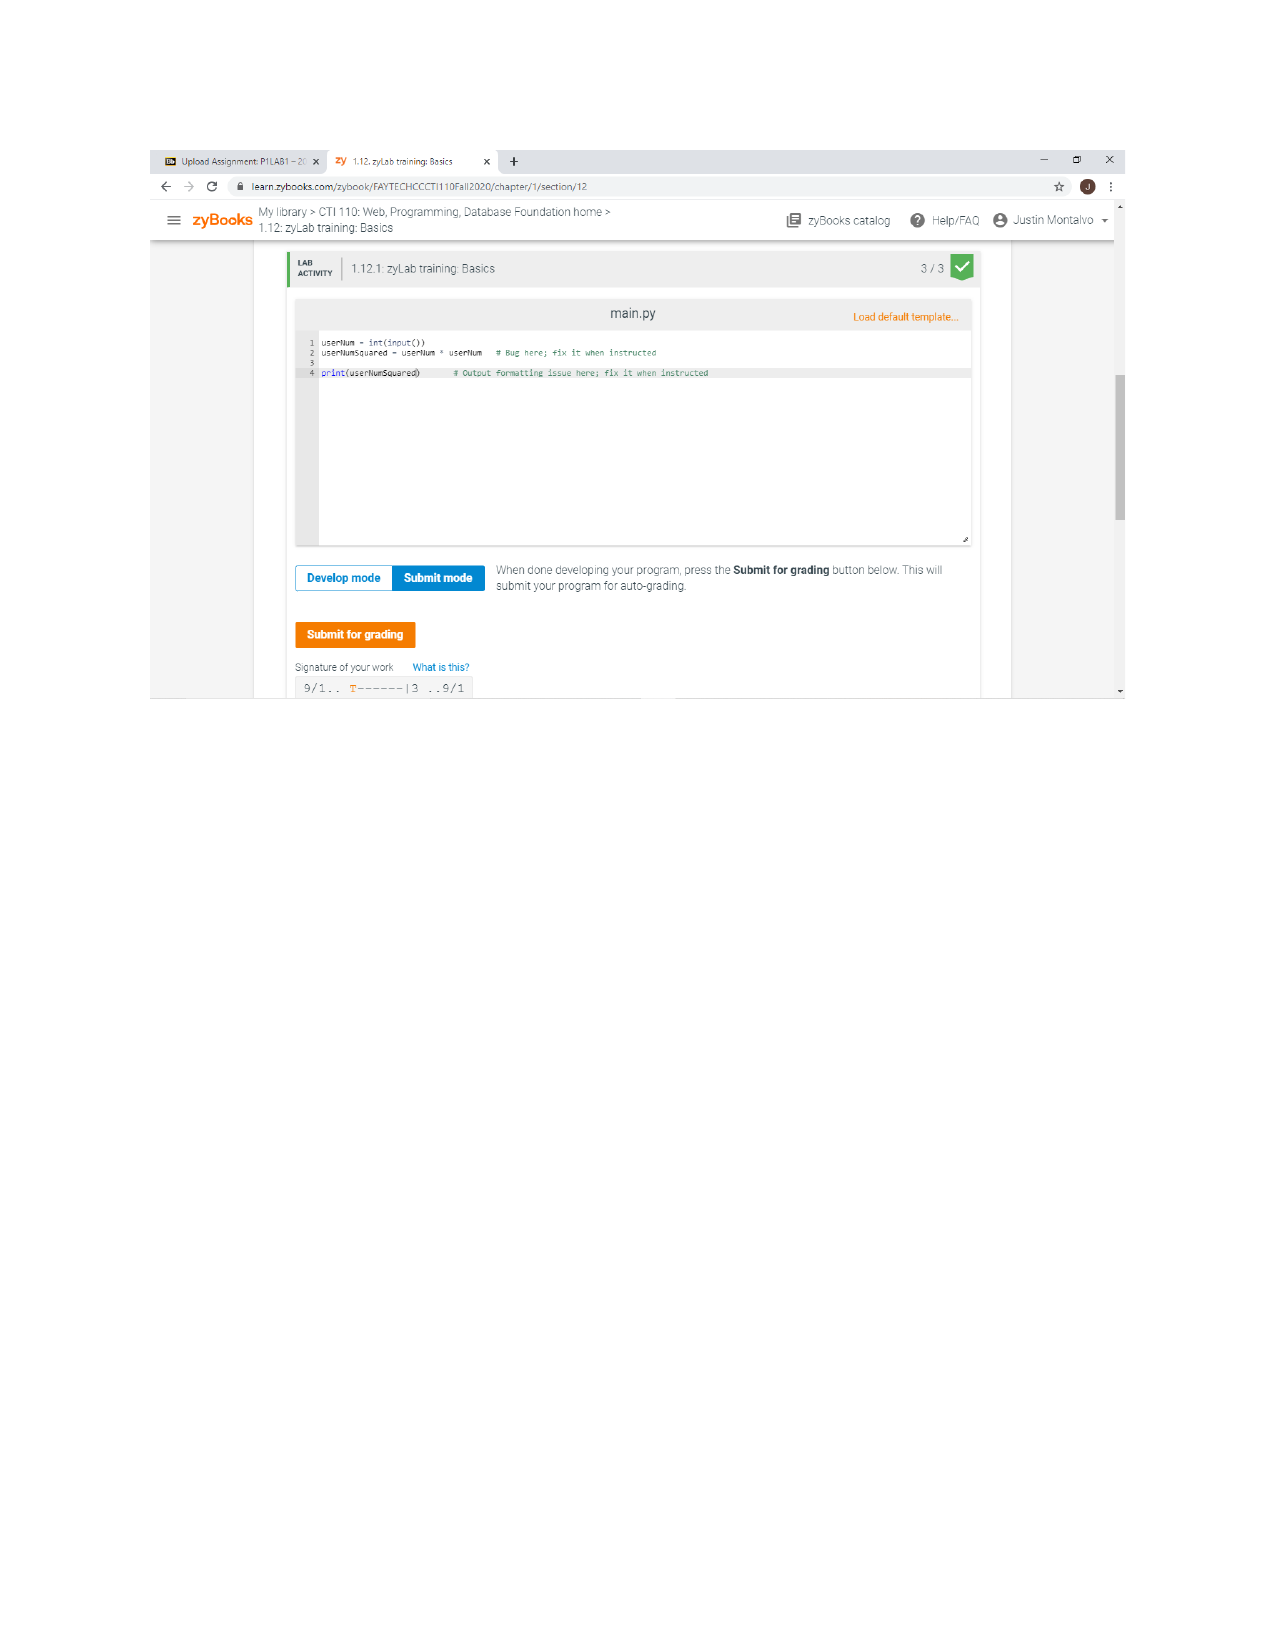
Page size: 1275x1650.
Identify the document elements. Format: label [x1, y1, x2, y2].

picture [150, 150, 1125, 699]
